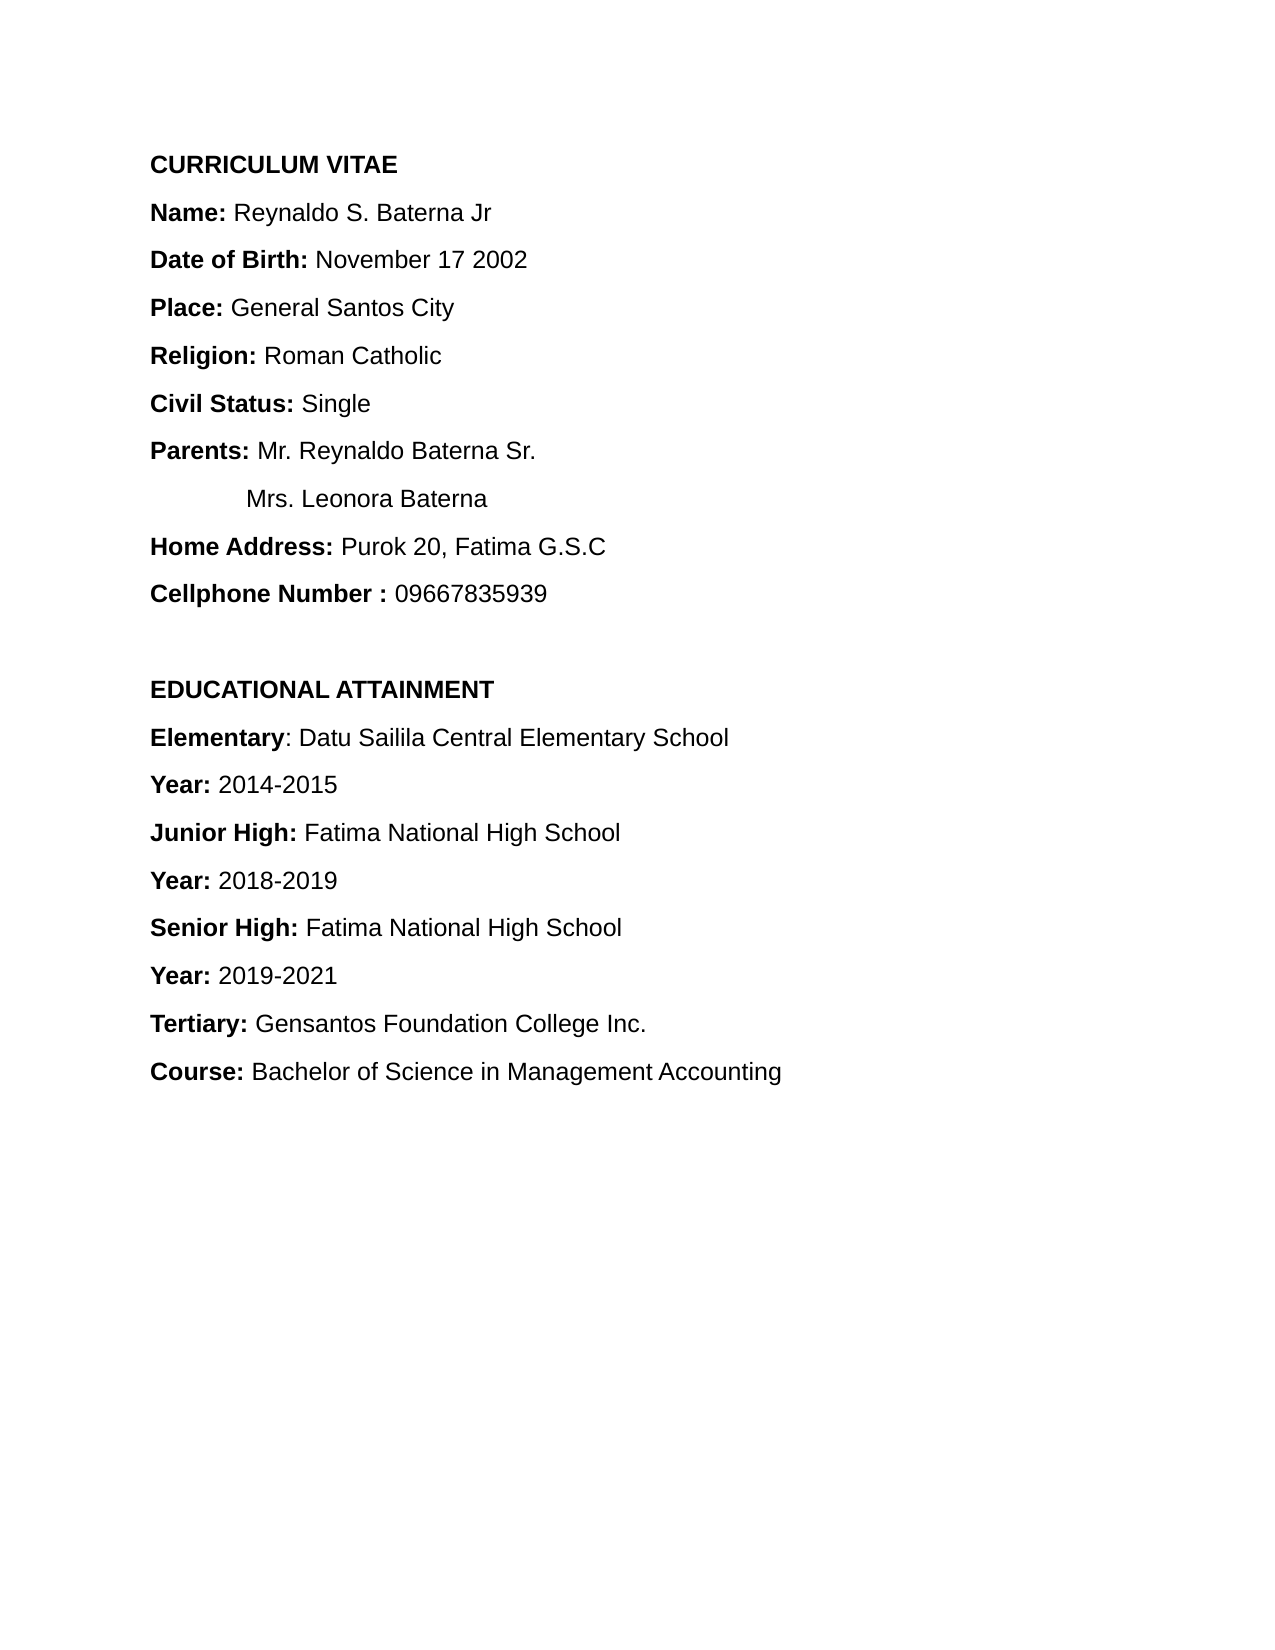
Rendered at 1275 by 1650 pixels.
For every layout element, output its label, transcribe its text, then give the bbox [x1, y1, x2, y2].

text Year: 2018-2019 [150, 866, 1125, 894]
text Course: Bachelor of Science in Management Accounting [150, 1056, 1125, 1085]
text Senior High: Fatima National High School [150, 913, 1125, 942]
text CURRICULUM VITAE [150, 150, 1125, 179]
text Elementary: Datu Sailila Central Elementary School [150, 722, 1125, 751]
text Parents: Mr. Reynaldo Baterna Sr. [150, 436, 1125, 465]
text Year: 2019-2021 [150, 961, 1125, 990]
text Date of Birth: November 17 2002 [150, 245, 1125, 274]
text Year: 2014-2015 [150, 770, 1125, 799]
text Religion: Roman Catholic [150, 341, 1125, 369]
text EDUCATIONAL ATTAINMENT [150, 675, 1125, 703]
text Mrs. Leonora Baterna [225, 484, 1125, 513]
text Civil Status: Single [150, 388, 1125, 417]
text Cellphone Number : 09667835939 [150, 579, 1125, 608]
text Home Address: Purok 20, Fatima G.S.C [150, 532, 1125, 560]
text Tertiary: Gensantos Foundation College Inc. [150, 1009, 1125, 1037]
text Junior High: Fatima National High School [150, 818, 1125, 847]
text Place: General Santos City [150, 293, 1125, 322]
text Name: Reynaldo S. Baterna Jr [150, 198, 1125, 226]
